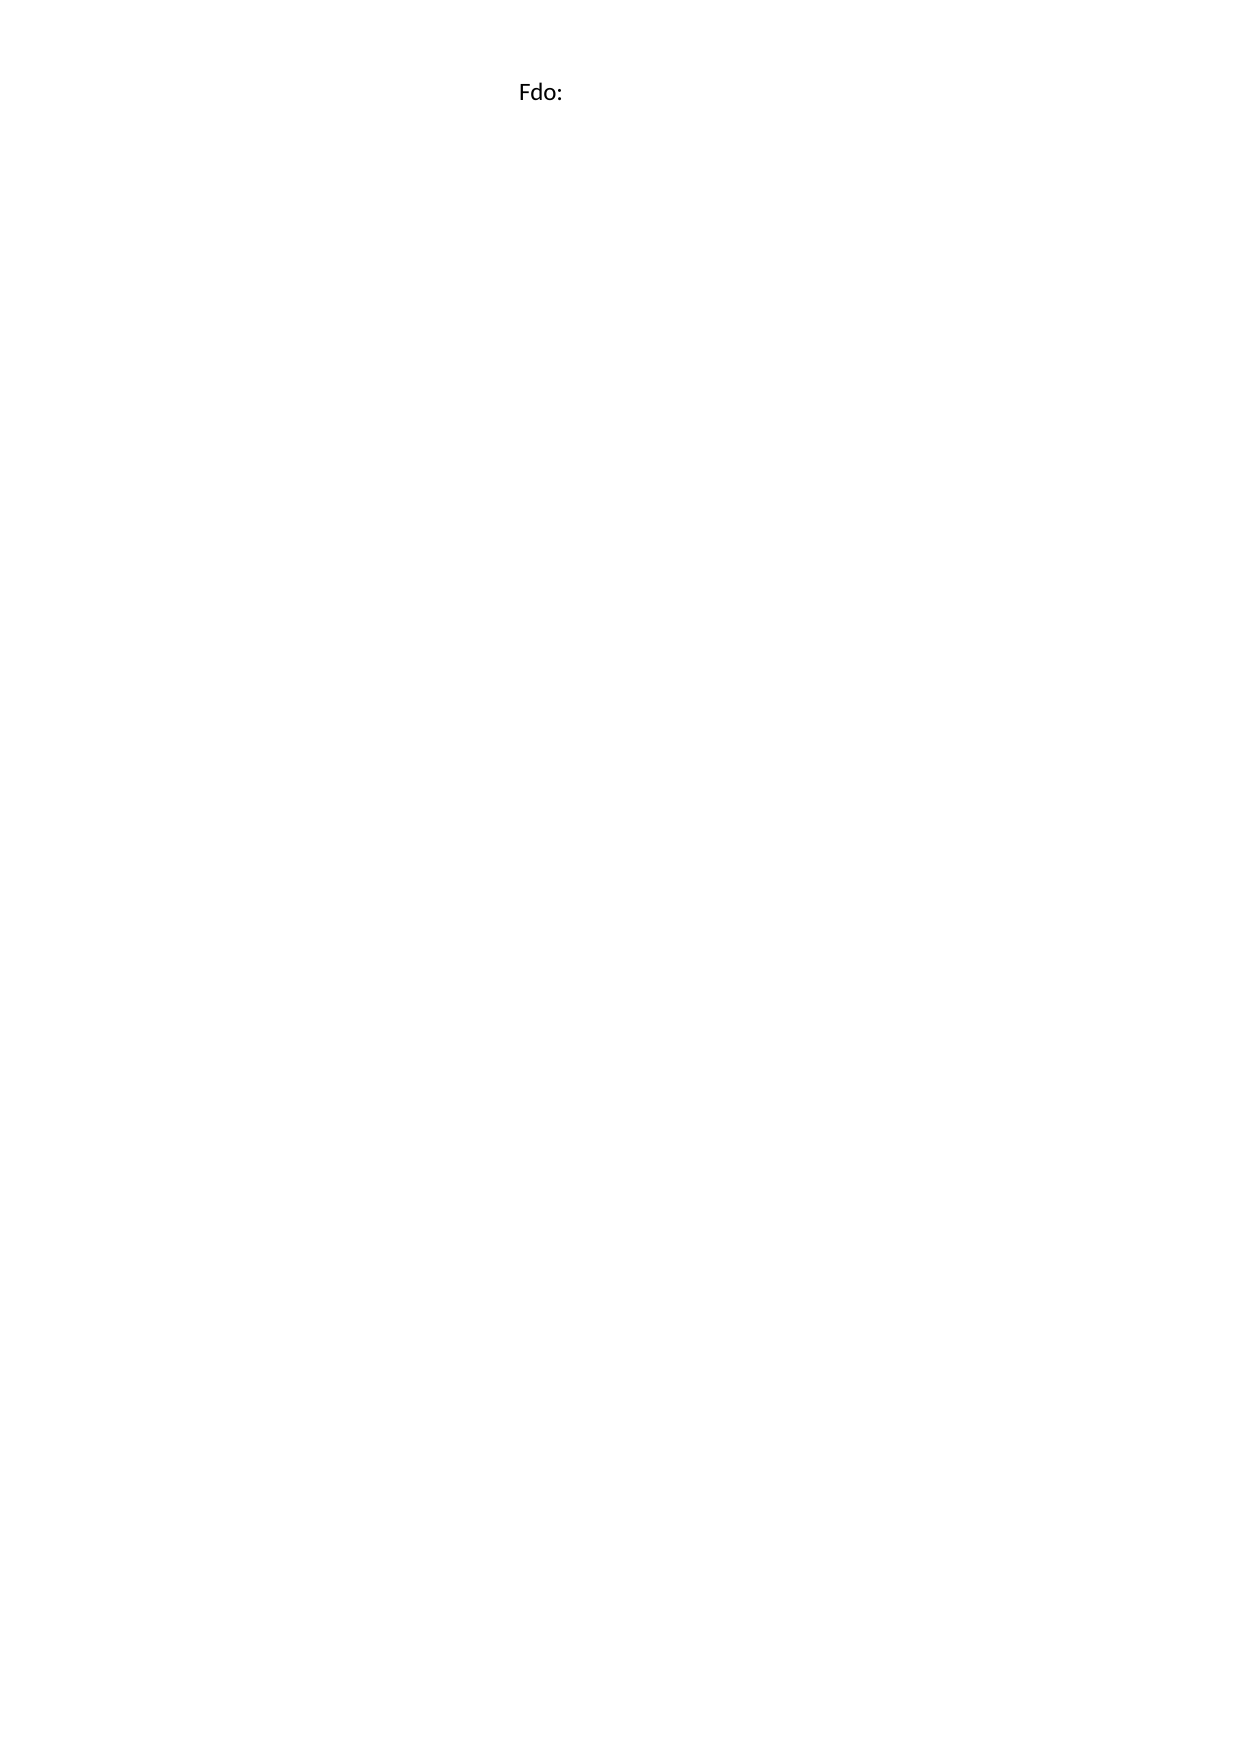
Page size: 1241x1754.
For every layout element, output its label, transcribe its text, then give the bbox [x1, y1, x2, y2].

text Fdo: [150, 75, 1165, 107]
